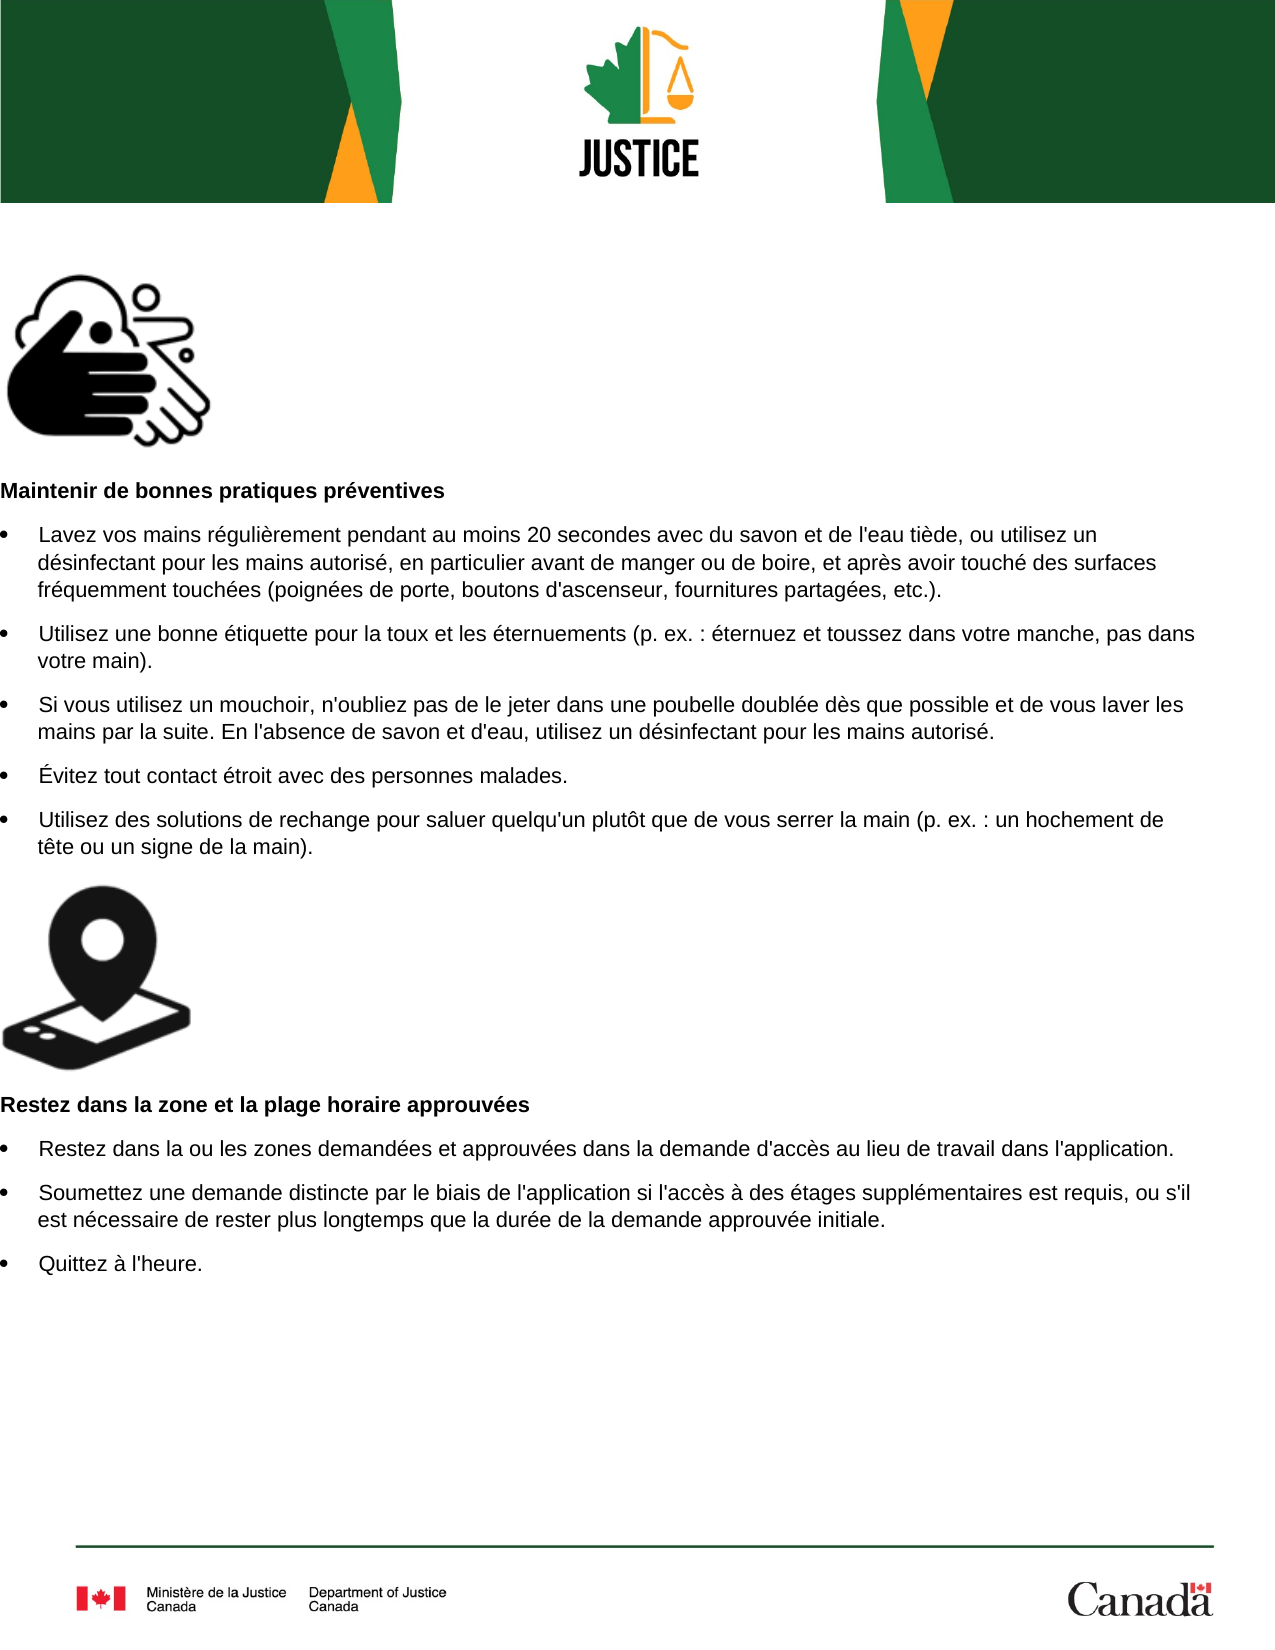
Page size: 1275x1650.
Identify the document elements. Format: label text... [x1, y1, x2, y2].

text · Lavez vos mains régulièrement pendant au moins 20 secondes avec du savon et de l'eau tiède, ou utilisez un désinfectant pour les mains autorisé, en particulier avant de manger ou de boire, et après avoir touché des surfaces fréquemment touchées (poignées de porte, boutons d'ascenseur, fournitures partagées, etc.). [0, 522, 1200, 602]
text · Quittez à l'heure. [0, 1250, 1200, 1276]
text Restez dans la zone et la plage horaire approuvées [0, 1092, 1200, 1117]
text · Utilisez une bonne étiquette pour la toux et les éternuements (p. ex. : éternuez et toussez dans votre manche, pas dans votre main). [0, 621, 1200, 673]
text · Si vous utilisez un mouchoir, n'oubliez pas de le jeter dans une poubelle doublée dès que possible et de vous laver les mains par la suite. En l'absence de savon et d'eau, utilisez un désinfectant pour les mains autorisé. [0, 692, 1200, 744]
text · Soumettez une demande distincte par le biais de l'application si l'accès à des étages supplémentaires est requis, ou s'il est nécessaire de rester plus longtemps que la durée de la demande approuvée initiale. [0, 1179, 1200, 1232]
picture [0, 1520, 1275, 1650]
text · Utilisez des solutions de rechange pour saluer quelqu'un plutôt que de vous serrer la main (p. ex. : un hochement de tête ou un signe de la main). [0, 806, 1200, 859]
picture [0, 265, 218, 460]
text Maintenir de bonnes pratiques préventives [0, 478, 1200, 504]
text · Restez dans la ou les zones demandées et approuvées dans la demande d'accès au lieu de travail dans l'application. [0, 1136, 1200, 1161]
text · Évitez tout contact étroit avec des personnes malades. [0, 763, 1200, 788]
picture [0, 0, 1275, 203]
picture [0, 877, 194, 1073]
